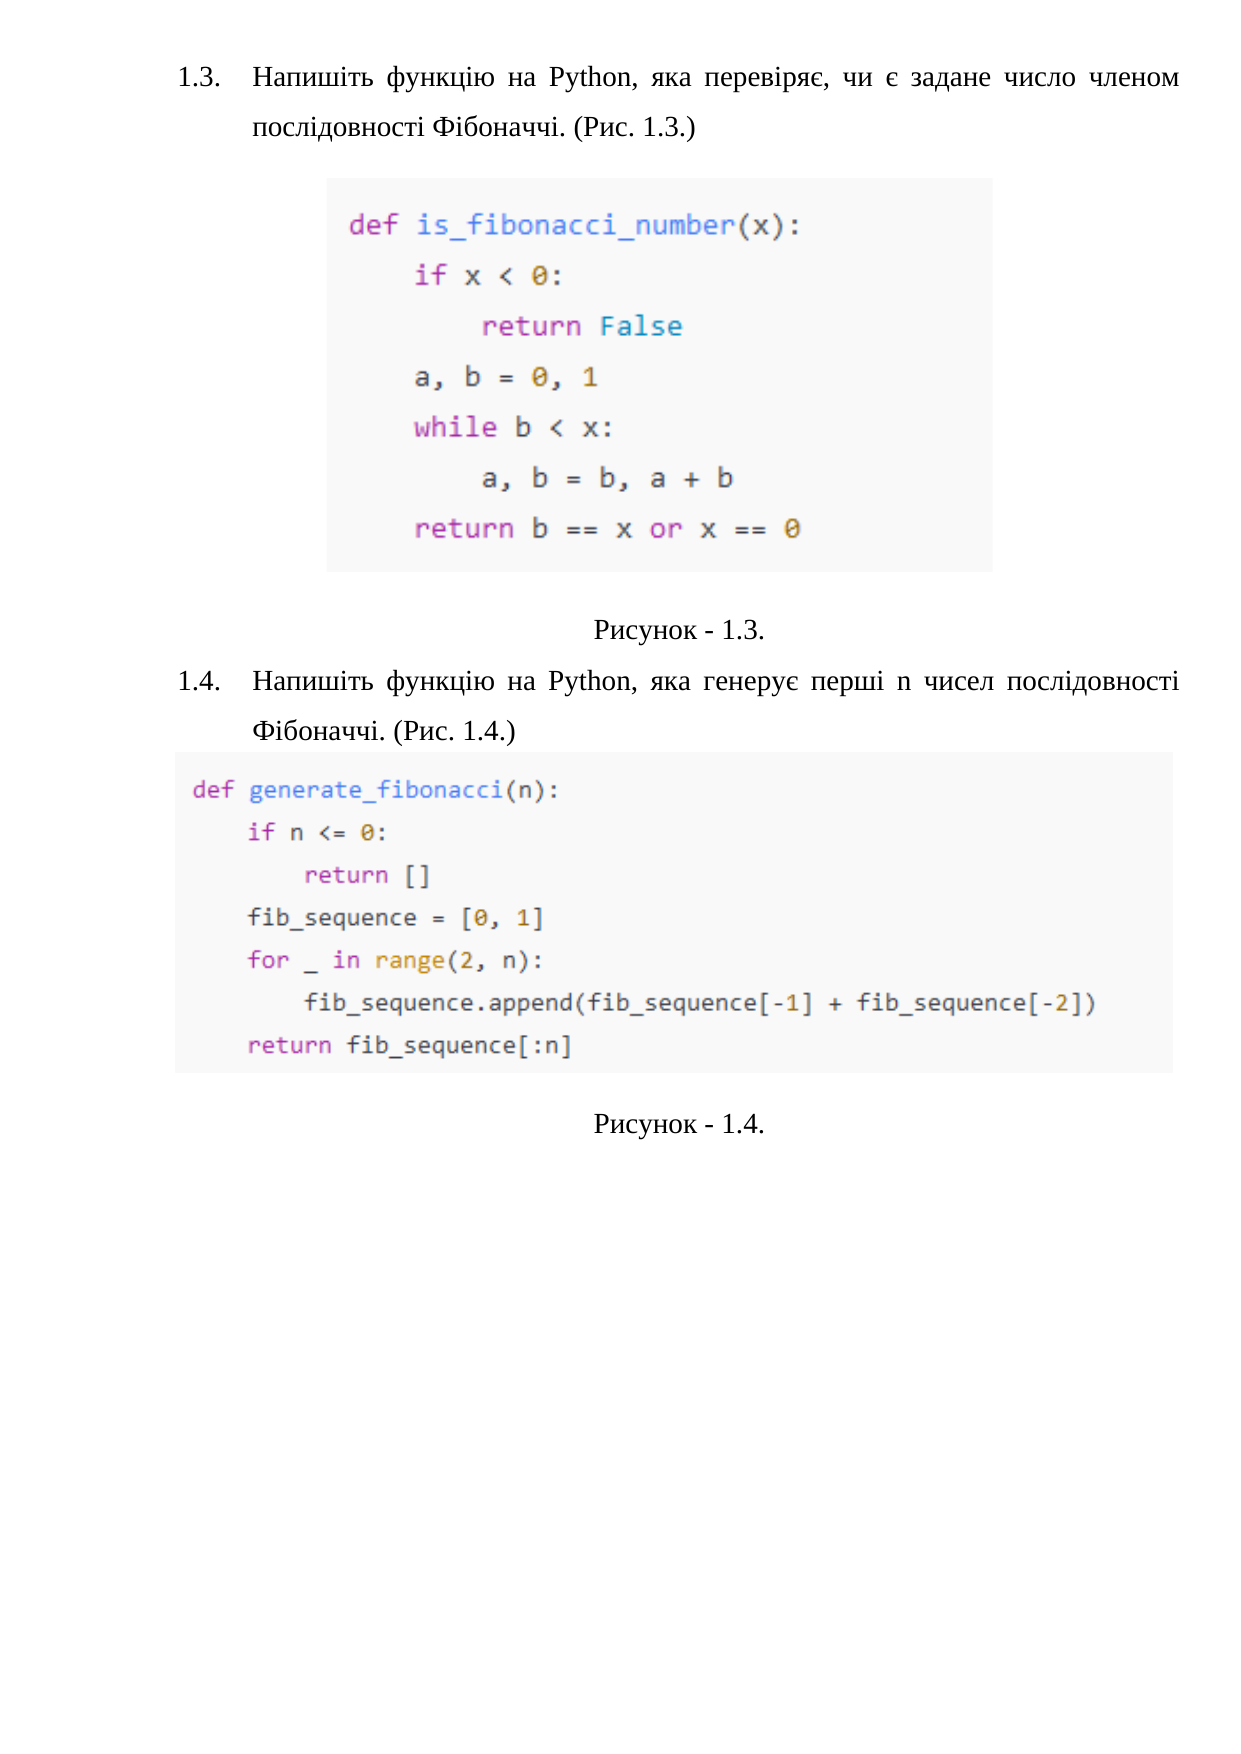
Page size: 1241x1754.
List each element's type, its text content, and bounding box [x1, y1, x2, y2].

list Напишіть функцію на Python, яка перевіряє, чи є задане число членом послідовності Фібоначчі. (Рис. 1.3.) [177, 59, 1181, 143]
picture [175, 752, 1173, 1073]
list Напишіть функцію на Python, яка генерує перші n чисел послідовності Фібоначчі. (Рис. 1.4.) [177, 663, 1181, 747]
text Рисунок - 1.3. [177, 612, 1181, 646]
picture [326, 178, 993, 572]
